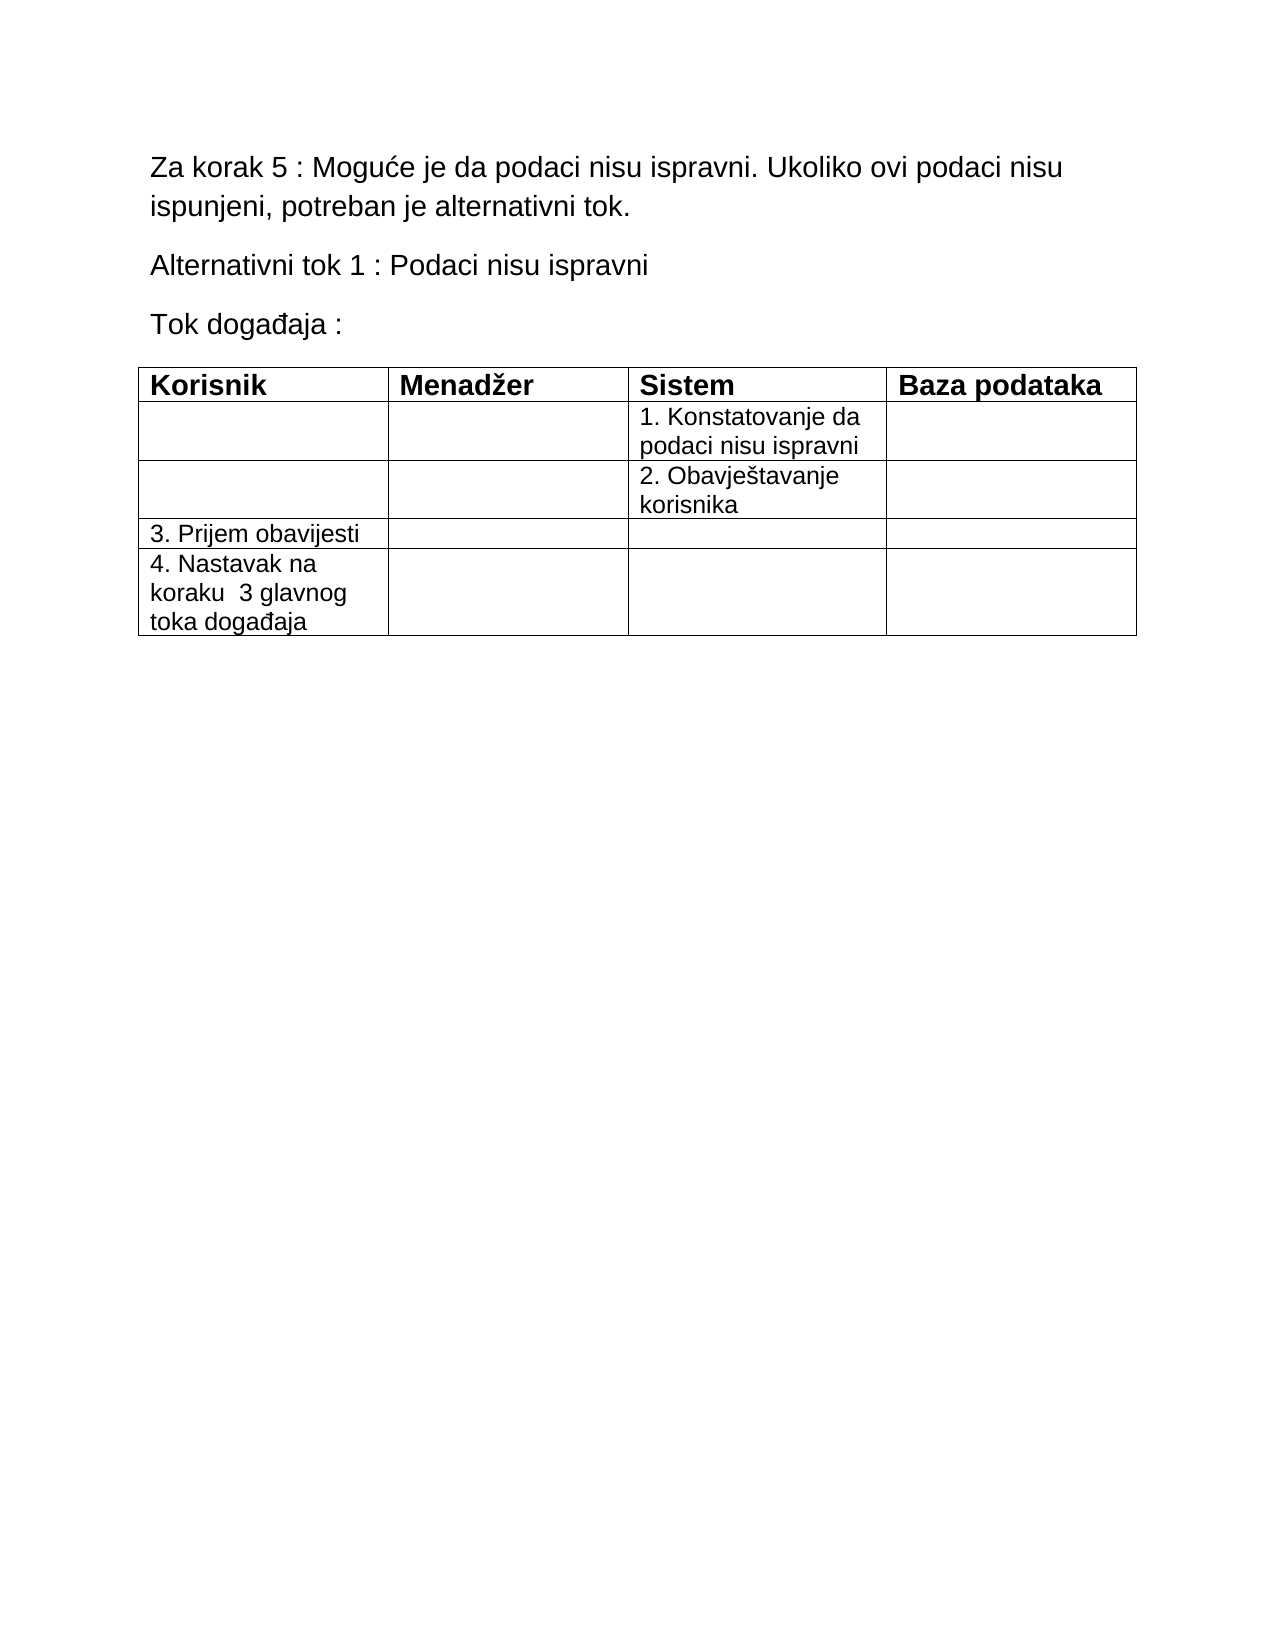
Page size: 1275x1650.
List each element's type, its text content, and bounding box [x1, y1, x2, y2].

table_cell [389, 402, 628, 460]
table_header Sistem [629, 368, 886, 401]
table_cell [629, 549, 886, 635]
table_cell [887, 461, 1136, 518]
table_header Baza podataka [887, 368, 1136, 401]
table_header Korisnik [139, 368, 388, 401]
table_cell [389, 519, 628, 548]
table_cell [887, 519, 1136, 548]
text Za korak 5 : Moguće je da podaci nisu ispravni. Ukoliko ovi podaci nisu ispunjeni, potreban je alternativni tok. [150, 150, 1125, 222]
table_cell [887, 549, 1136, 635]
table_cell 3. Prijem obavijesti [139, 519, 388, 548]
table_cell [389, 549, 628, 635]
table_cell 4. Nastavak na koraku 3 glavnog toka događaja [139, 549, 388, 635]
table_cell [887, 402, 1136, 460]
text Alternativni tok 1 : Podaci nisu ispravni [150, 248, 1125, 281]
table_cell 1. Konstatovanje da podaci nisu ispravni [629, 402, 886, 460]
table_cell [139, 461, 388, 518]
table_cell [389, 461, 628, 518]
table_header Menadžer [389, 368, 628, 401]
table_cell [629, 519, 886, 548]
text Tok događaja : [150, 307, 1125, 341]
table_cell [139, 402, 388, 460]
table_cell 2. Obavještavanje korisnika [629, 461, 886, 518]
